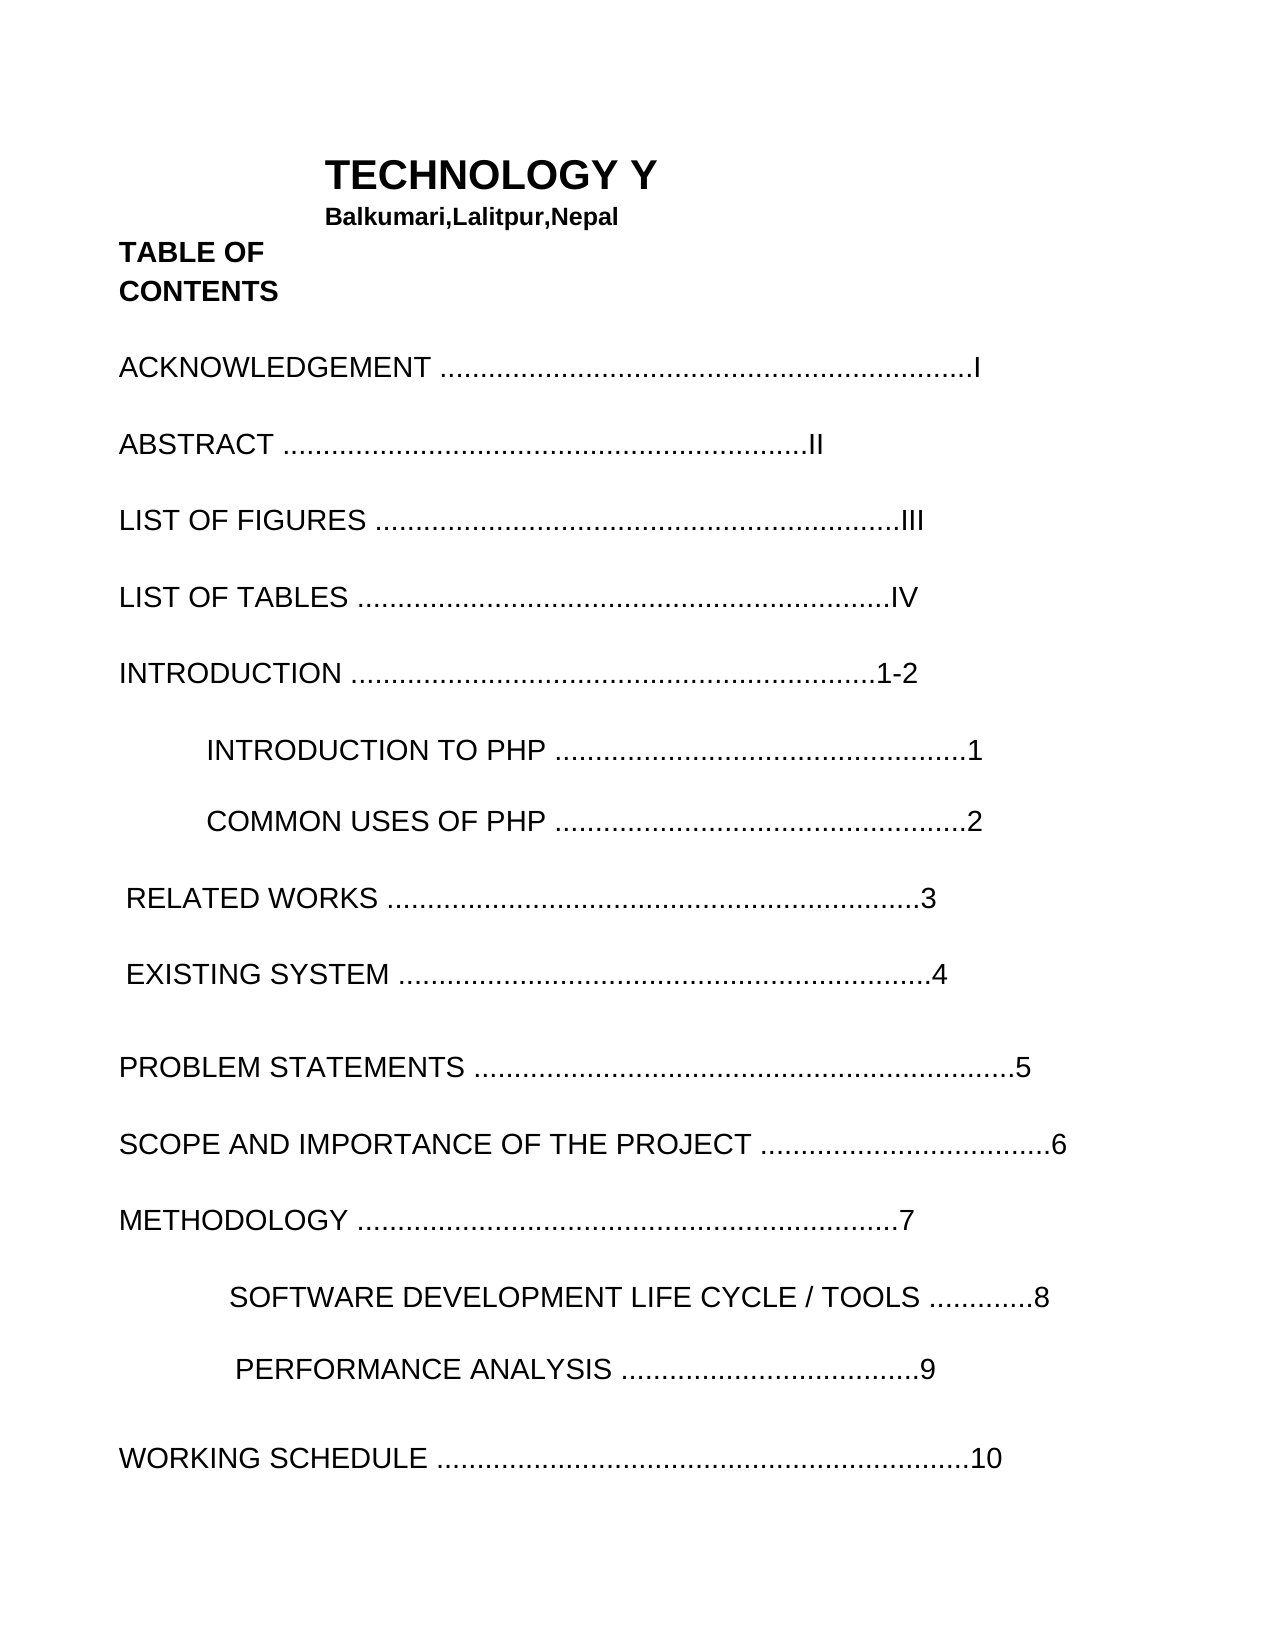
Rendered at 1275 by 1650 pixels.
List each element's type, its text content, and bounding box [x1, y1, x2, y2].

text PROBLEM STATEMENTS ...................................................................5 [118, 1050, 1136, 1084]
text SCOPE AND IMPORTANCE OF THE PROJECT ....................................6 [118, 1127, 1133, 1160]
text PERFORMANCE ANALYSIS .....................................9 [235, 1352, 1147, 1385]
text SOFTWARE DEVELOPMENT LIFE CYCLE / TOOLS .............8 [229, 1280, 1136, 1313]
text RELATED WORKS ..................................................................3 [126, 881, 1129, 914]
text ABSTRACT .................................................................II [118, 427, 1134, 460]
text LIST OF TABLES ..................................................................IV [118, 579, 1145, 613]
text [152, 150, 952, 231]
text TABLE OF CONTENTS [118, 235, 429, 307]
text INTRODUCTION .................................................................1-2 [118, 656, 1146, 689]
text WORKING SCHEDULE ..................................................................10 [118, 1441, 1144, 1474]
text INTRODUCTION TO PHP ...................................................1 [206, 733, 1131, 767]
text COMMON USES OF PHP ...................................................2 [206, 804, 1131, 838]
text METHODOLOGY ...................................................................7 [118, 1203, 1136, 1237]
text ACKNOWLEDGEMENT ..................................................................I [118, 350, 1131, 384]
text LIST OF FIGURES .................................................................III [118, 503, 1143, 537]
text EXISTING SYSTEM ..................................................................4 [126, 957, 1129, 991]
